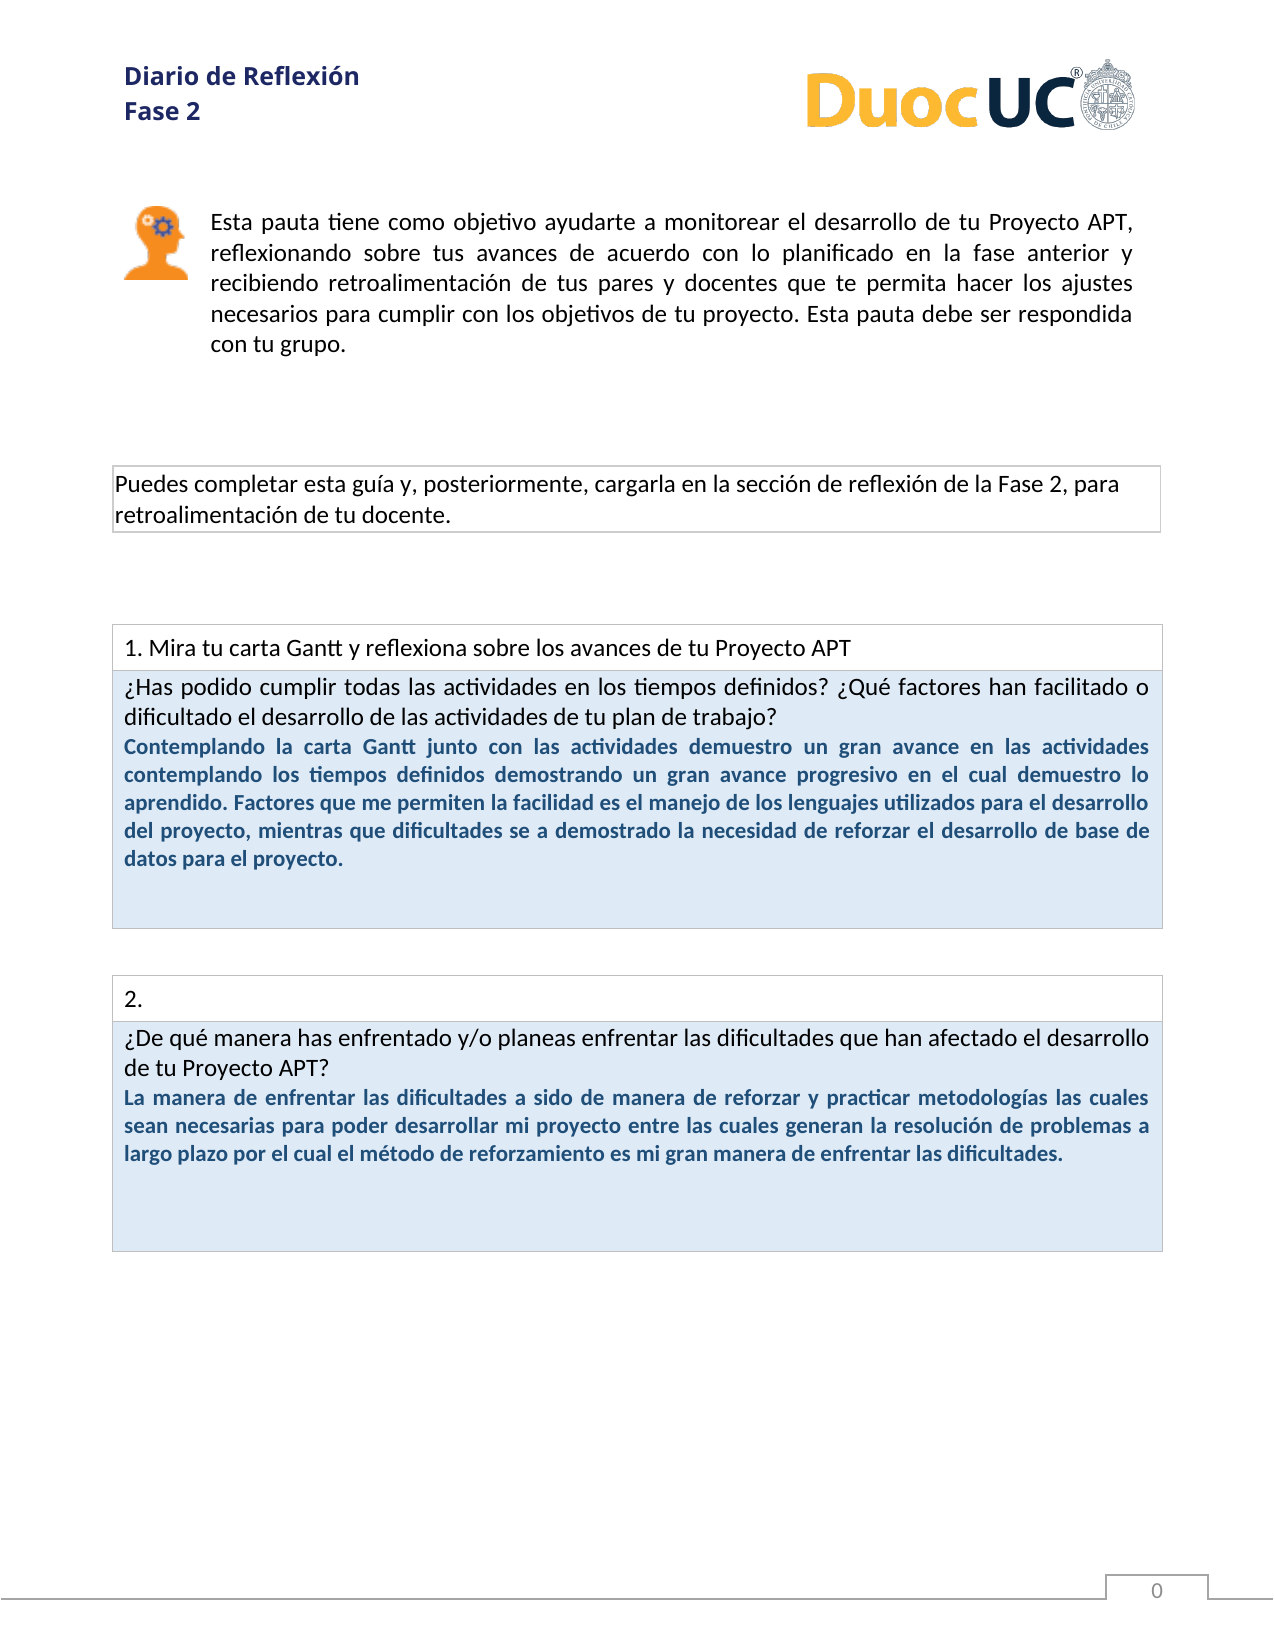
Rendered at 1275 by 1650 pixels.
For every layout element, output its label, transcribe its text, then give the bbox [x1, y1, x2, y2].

table_cell ¿De qué manera has enfrentado y/o planeas enfrentar las dificultades que han afectado el desarrollo de tu Proyecto APT? La manera de enfrentar las dificultades a sido de manera de reforzar y practicar metodologías las cuales sean necesarias para poder desarrollar mi proyecto entre las cuales generan la resolución de problemas a largo plazo por el cual el método de reforzamiento es mi gran manera de enfrentar las dificultades. [113, 1022, 1162, 1251]
table_header Esta pauta tiene como objetivo ayudarte a monitorear el desarrollo de tu Proyecto APT, reflexionando sobre tus avances de acuerdo con lo planificado en la fase anterior y recibiendo retroalimentación de tus pares y docentes que te permita hacer los ajustes necesarios para cumplir con los objetivos de tu proyecto. Esta pauta debe ser respondida con tu grupo. [199, 207, 1146, 435]
picture [807, 59, 1135, 130]
table_header 1. Mira tu carta Gantt y reflexiona sobre los avances de tu Proyecto APT [113, 625, 1162, 670]
table_cell ¿Has podido cumplir todas las actividades en los tiempos definidos? ¿Qué factores han facilitado o dificultado el desarrollo de las actividades de tu plan de trabajo? Contemplando la carta Gantt junto con las actividades demuestro un gran avance en las actividades contemplando los tiempos definidos demostrando un gran avance progresivo en el cual demuestro lo aprendido. Factores que me permiten la facilidad es el manejo de los lenguajes utilizados para el desarrollo del proyecto, mientras que dificultades se a demostrado la necesidad de reforzar el desarrollo de base de datos para el proyecto. [113, 671, 1162, 928]
table_header Puedes completar esta guía y, posteriormente, cargarla en la sección de reflexión de la Fase 2, para retroalimentación de tu docente. [114, 467, 1160, 531]
table_header 2. [113, 976, 1162, 1021]
table_header [112, 207, 199, 435]
